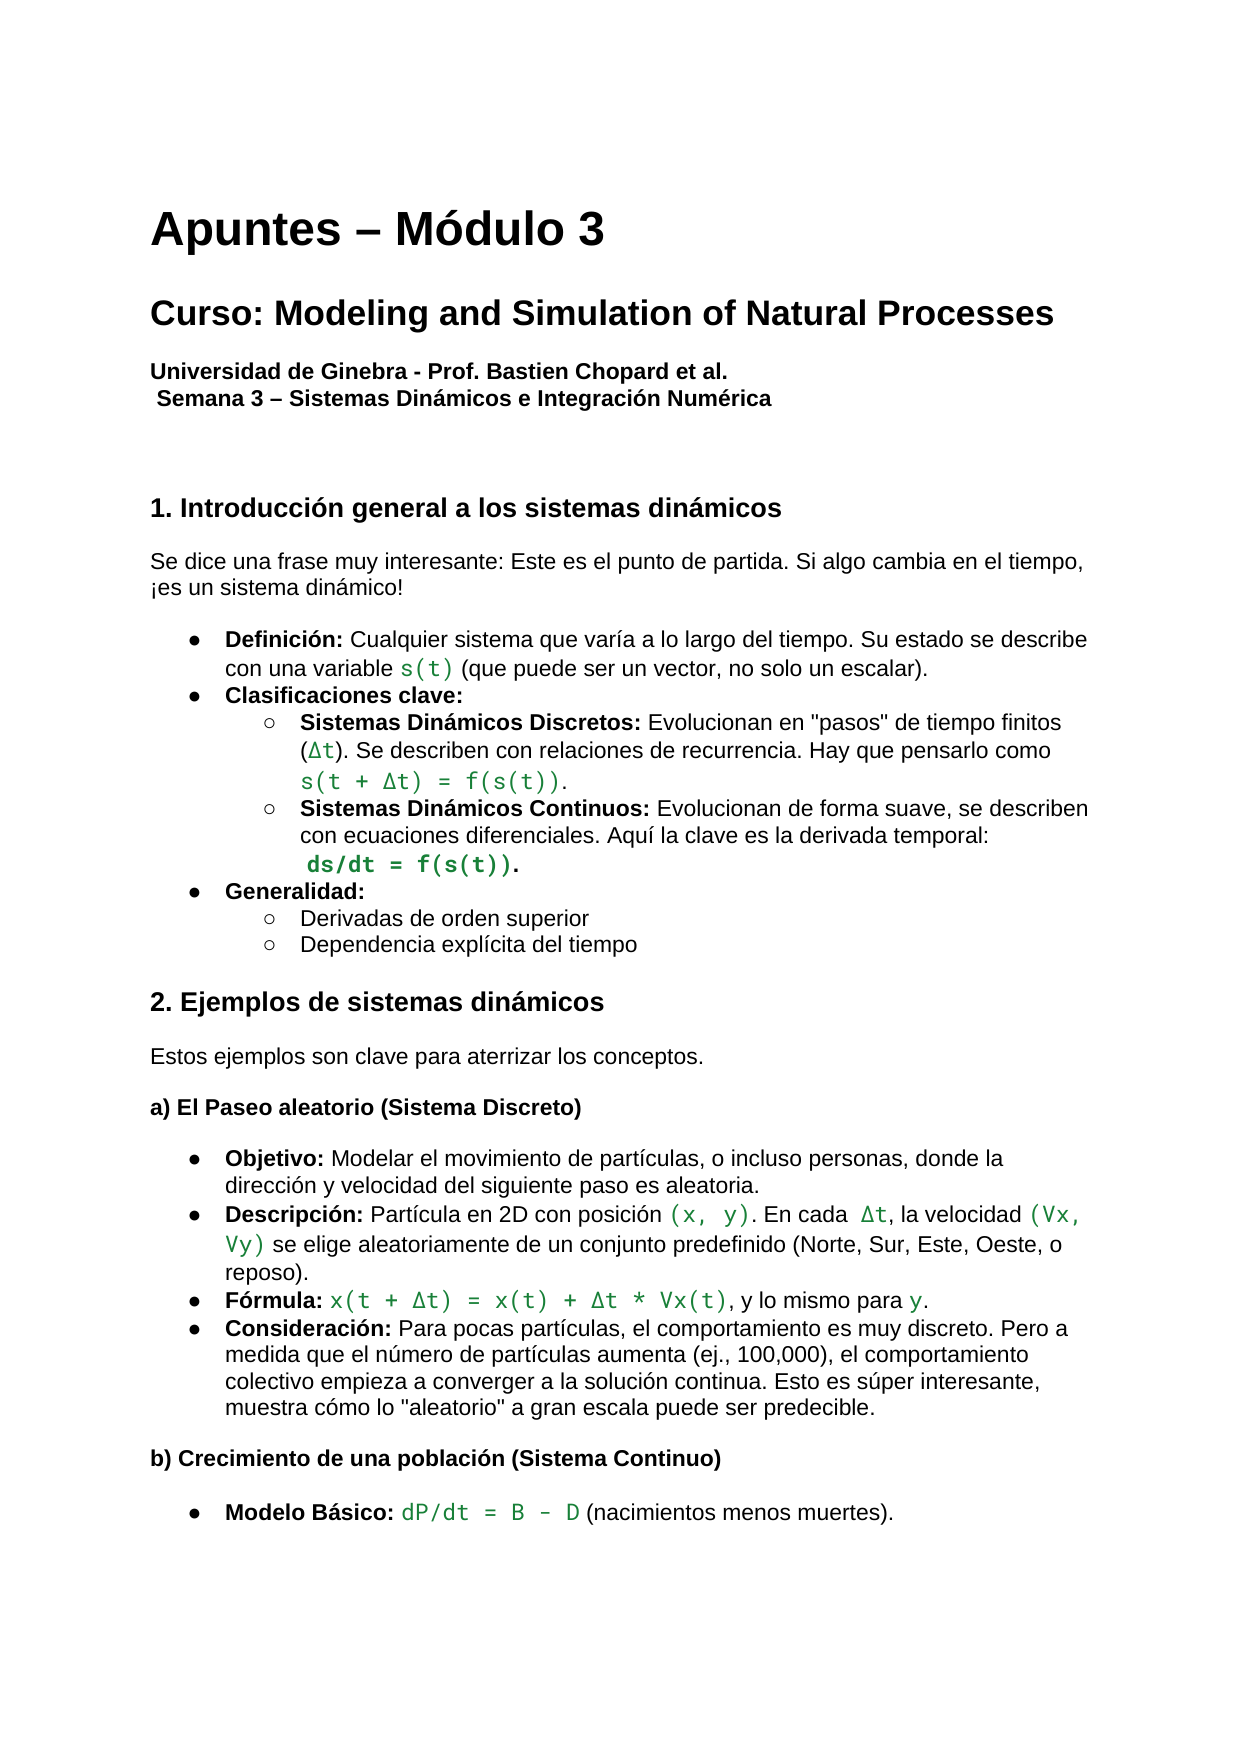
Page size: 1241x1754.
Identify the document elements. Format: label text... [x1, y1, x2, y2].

list Sistemas Dinámicos Discretos: Evolucionan en "pasos" de tiempo finitos (Δt). Se describen con relaciones de recurrencia. Hay que pensarlo como s(t + Δt) = f(s(t)). [262, 708, 1090, 795]
list Dependencia explícita del tiempo [262, 931, 1090, 957]
list Consideración: Para pocas partículas, el comportamiento es muy discreto. Pero a medida que el número de partículas aumenta (ej., 100,000), el comportamiento colectivo empieza a converger a la solución continua. Esto es súper interesante, muestra cómo lo "aleatorio" a gran escala puede ser predecible. [187, 1315, 1090, 1420]
list Clasificaciones clave: [187, 682, 1090, 708]
list Sistemas Dinámicos Continuos: Evolucionan de forma suave, se describen con ecuaciones diferenciales. Aquí la clave es la derivada temporal: ds/dt = f(s(t)). [262, 795, 1090, 878]
list Generalidad: [187, 878, 1090, 904]
list Fórmula: x(t + Δt) = x(t) + Δt * Vx(t), y lo mismo para y. [187, 1285, 1090, 1315]
text Se dice una frase muy interesante: Este es el punto de partida. Si algo cambia en el tiempo, ¡es un sistema dinámico! [150, 548, 1090, 601]
subtitle Curso: Modeling and Simulation of Natural Processes [150, 293, 1090, 333]
list Definición: Cualquier sistema que varía a lo largo del tiempo. Su estado se describe con una variable s(t) (que puede ser un vector, no solo un escalar). [187, 626, 1090, 682]
list Descripción: Partícula en 2D con posición (x, y). En cada Δt, la velocidad (Vx, Vy) se elige aleatoriamente de un conjunto predefinido (Norte, Sur, Este, Oeste, o reposo). [187, 1198, 1090, 1285]
list Objetivo: Modelar el movimiento de partículas, o incluso personas, donde la dirección y velocidad del siguiente paso es aleatoria. [187, 1145, 1090, 1198]
subtitle b) Crecimiento de una población (Sistema Continuo) [150, 1445, 1090, 1472]
subtitle 2. Ejemplos de sistemas dinámicos [150, 986, 1090, 1018]
list Modelo Básico: dP/dt = B - D (nacimientos menos muertes). [187, 1497, 1090, 1527]
text Estos ejemplos son clave para aterrizar los conceptos. [150, 1043, 1090, 1069]
text Universidad de Ginebra - Prof. Bastien Chopard et al. Semana 3 – Sistemas Dinámicos e Integración Numérica [150, 358, 1090, 411]
subtitle a) El Paseo aleatorio (Sistema Discreto) [150, 1094, 1090, 1120]
subtitle 1. Introducción general a los sistemas dinámicos [150, 492, 1090, 523]
list Derivadas de orden superior [262, 904, 1090, 931]
subtitle Apuntes – Módulo 3 [150, 200, 1090, 255]
